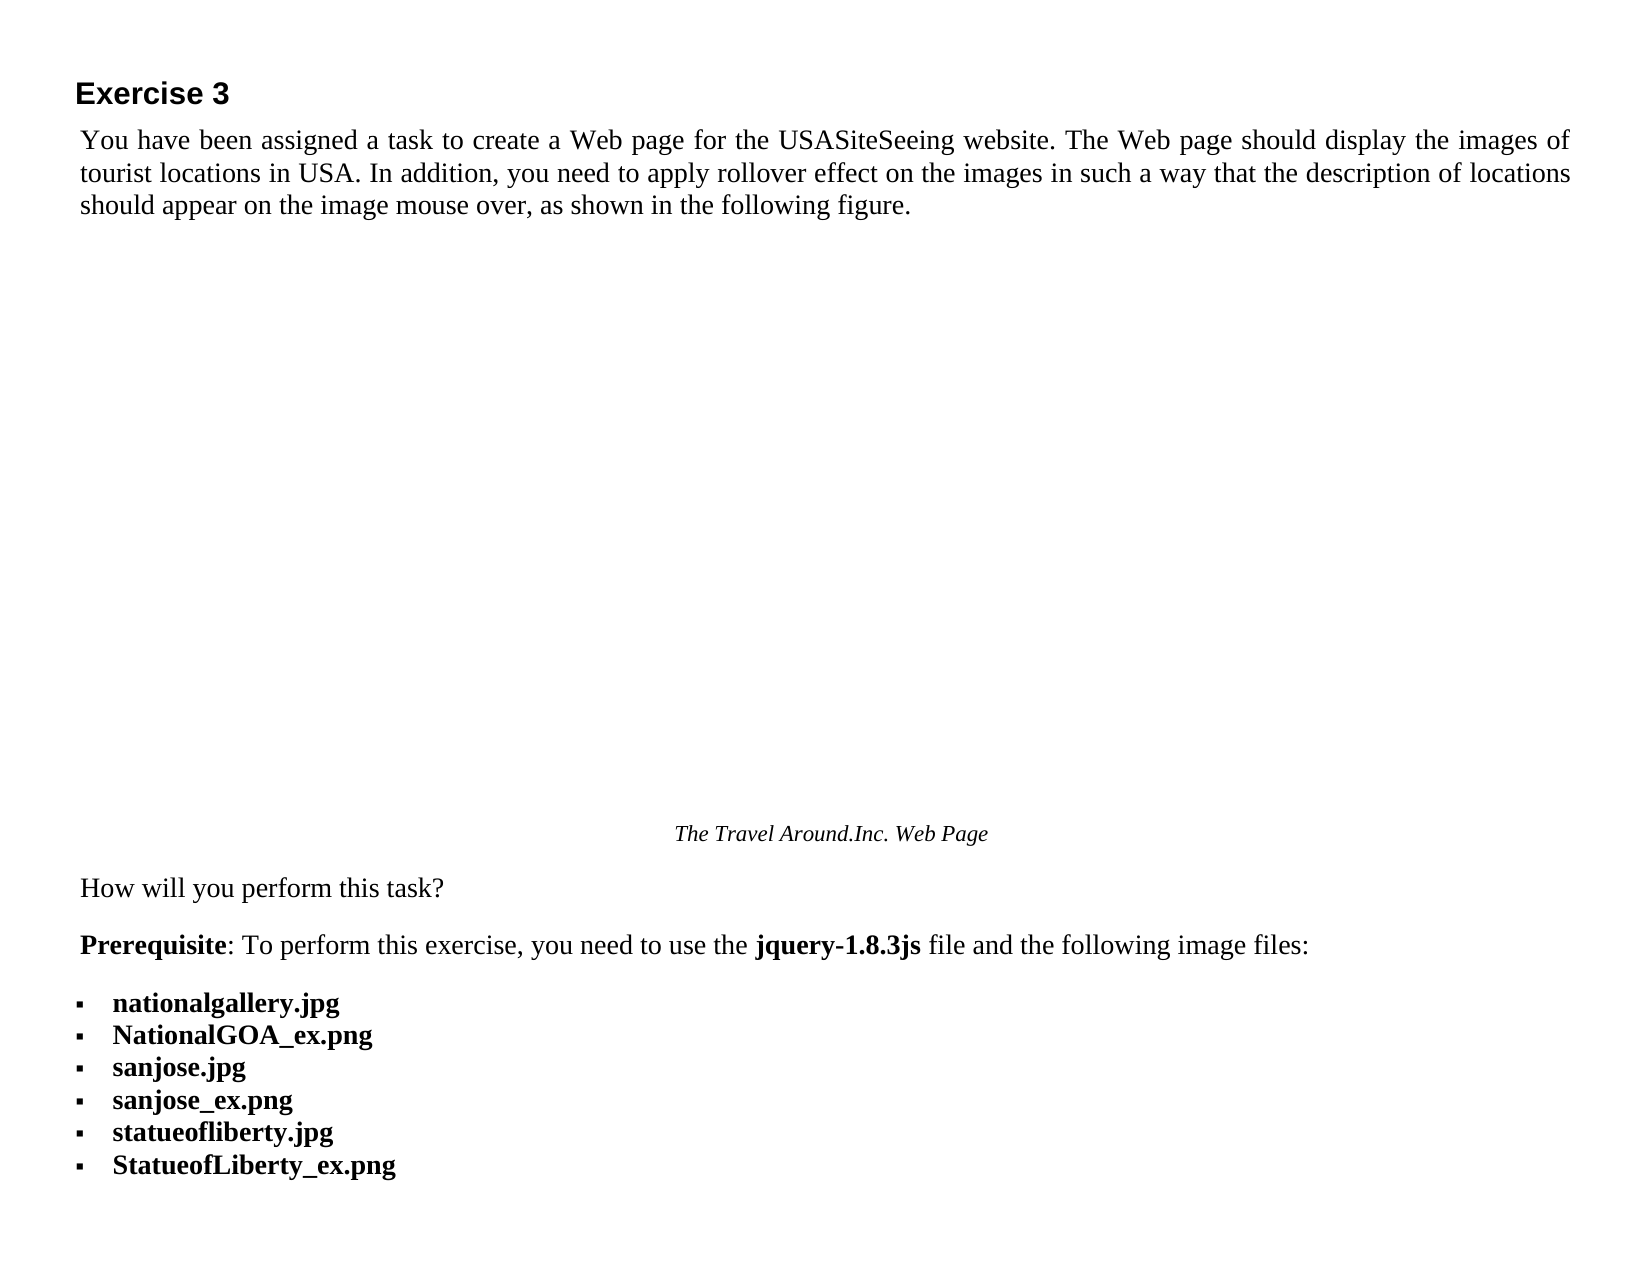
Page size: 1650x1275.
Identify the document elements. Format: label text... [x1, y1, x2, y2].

text Prerequisite: To perform this exercise, you need to use the jquery-1.8.3js file and the following image files: [80, 928, 1575, 961]
list NationalGOA_ex.png [75, 1018, 1575, 1051]
list sanjose_ex.png [75, 1083, 1575, 1115]
list sanjose.jpg [75, 1051, 1575, 1083]
subtitle Exercise 3 [75, 75, 1575, 111]
text How will you perform this task? [80, 871, 1575, 903]
text You have been assigned a task to create a Web page for the USASiteSeeing website. The Web page should display the images of tourist locations in USA. In addition, you need to apply rollover effect on the images in such a way that the description of locations should appear on the image mouse over, as shown in the following figure. [80, 123, 1575, 221]
text The Travel Around.Inc. Web Page [87, 816, 1575, 846]
list nationalgallery.jpg [75, 986, 1575, 1018]
list statueofliberty.jpg [75, 1115, 1575, 1148]
list StatueofLiberty_ex.png [75, 1148, 1575, 1180]
